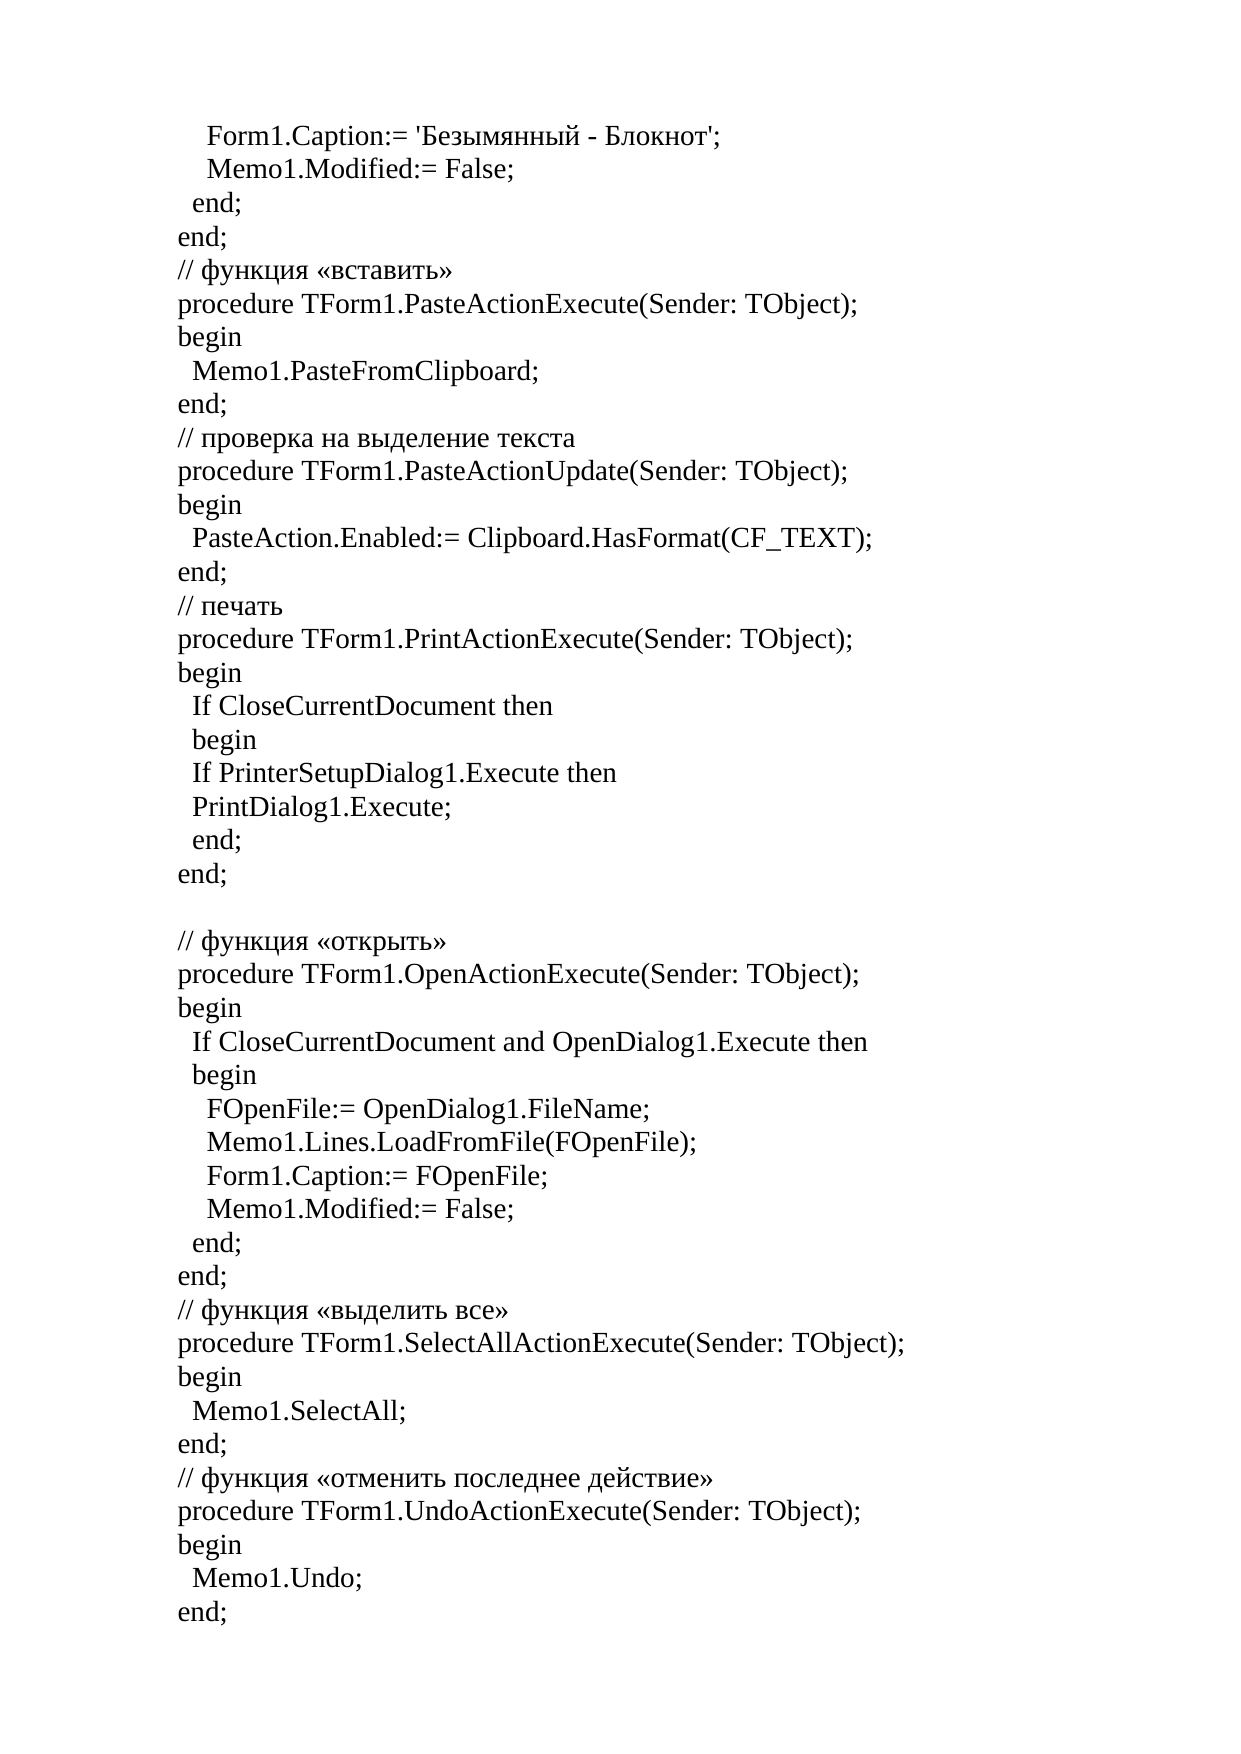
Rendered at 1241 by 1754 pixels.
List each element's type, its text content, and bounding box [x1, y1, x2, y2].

text FOpenFile:= OpenDialog1.FileName; [177, 1091, 1152, 1124]
text begin [177, 1057, 1152, 1091]
text // проверка на выделение текста [177, 420, 1152, 453]
text begin [177, 1359, 1152, 1393]
text end; [177, 1426, 1152, 1460]
text Memo1.SelectAll; [177, 1393, 1152, 1426]
text end; [177, 1594, 1152, 1627]
text begin [177, 722, 1152, 755]
text procedure TForm1.PasteActionExecute(Sender: TObject); [177, 286, 1152, 319]
text begin [177, 319, 1152, 353]
text end; [177, 856, 1152, 889]
text // функция «открыть» [177, 923, 1152, 957]
text Memo1.PasteFromClipboard; [177, 353, 1152, 386]
text procedure TForm1.SelectAllActionExecute(Sender: TObject); [177, 1326, 1152, 1359]
text begin [177, 655, 1152, 688]
text Memo1.Undo; [177, 1560, 1152, 1594]
text procedure TForm1.PasteActionUpdate(Sender: TObject); [177, 453, 1152, 487]
text // функция «вставить» [177, 252, 1152, 286]
text begin [177, 487, 1152, 521]
text If CloseCurrentDocument and OpenDialog1.Execute then [177, 1024, 1152, 1057]
text procedure TForm1.UndoActionExecute(Sender: TObject); [177, 1493, 1152, 1527]
text begin [177, 990, 1152, 1024]
text end; [177, 1225, 1152, 1258]
text end; [177, 386, 1152, 420]
text Form1.Caption:= FOpenFile; [177, 1158, 1152, 1191]
text Memo1.Modified:= False; [177, 1191, 1152, 1225]
text Memo1.Lines.LoadFromFile(FOpenFile); [177, 1124, 1152, 1158]
text // печать [177, 588, 1152, 621]
text PrintDialog1.Execute; [177, 789, 1152, 822]
text end; [177, 219, 1152, 252]
text If CloseCurrentDocument then [177, 688, 1152, 722]
text end; [177, 554, 1152, 588]
text procedure TForm1.PrintActionExecute(Sender: TObject); [177, 621, 1152, 655]
text procedure TForm1.OpenActionExecute(Sender: TObject); [177, 957, 1152, 990]
text // функция «выделить все» [177, 1292, 1152, 1326]
text PasteAction.Enabled:= Clipboard.HasFormat(CF_TEXT); [177, 521, 1152, 554]
text // функция «отменить последнее действие» [177, 1460, 1152, 1493]
text end; [177, 185, 1152, 219]
text end; [177, 822, 1152, 856]
text begin [177, 1527, 1152, 1560]
text Form1.Caption:= 'Безымянный - Блокнот'; [177, 118, 1152, 152]
text Memo1.Modified:= False; [177, 152, 1152, 185]
text If PrinterSetupDialog1.Execute then [177, 755, 1152, 789]
text end; [177, 1258, 1152, 1292]
